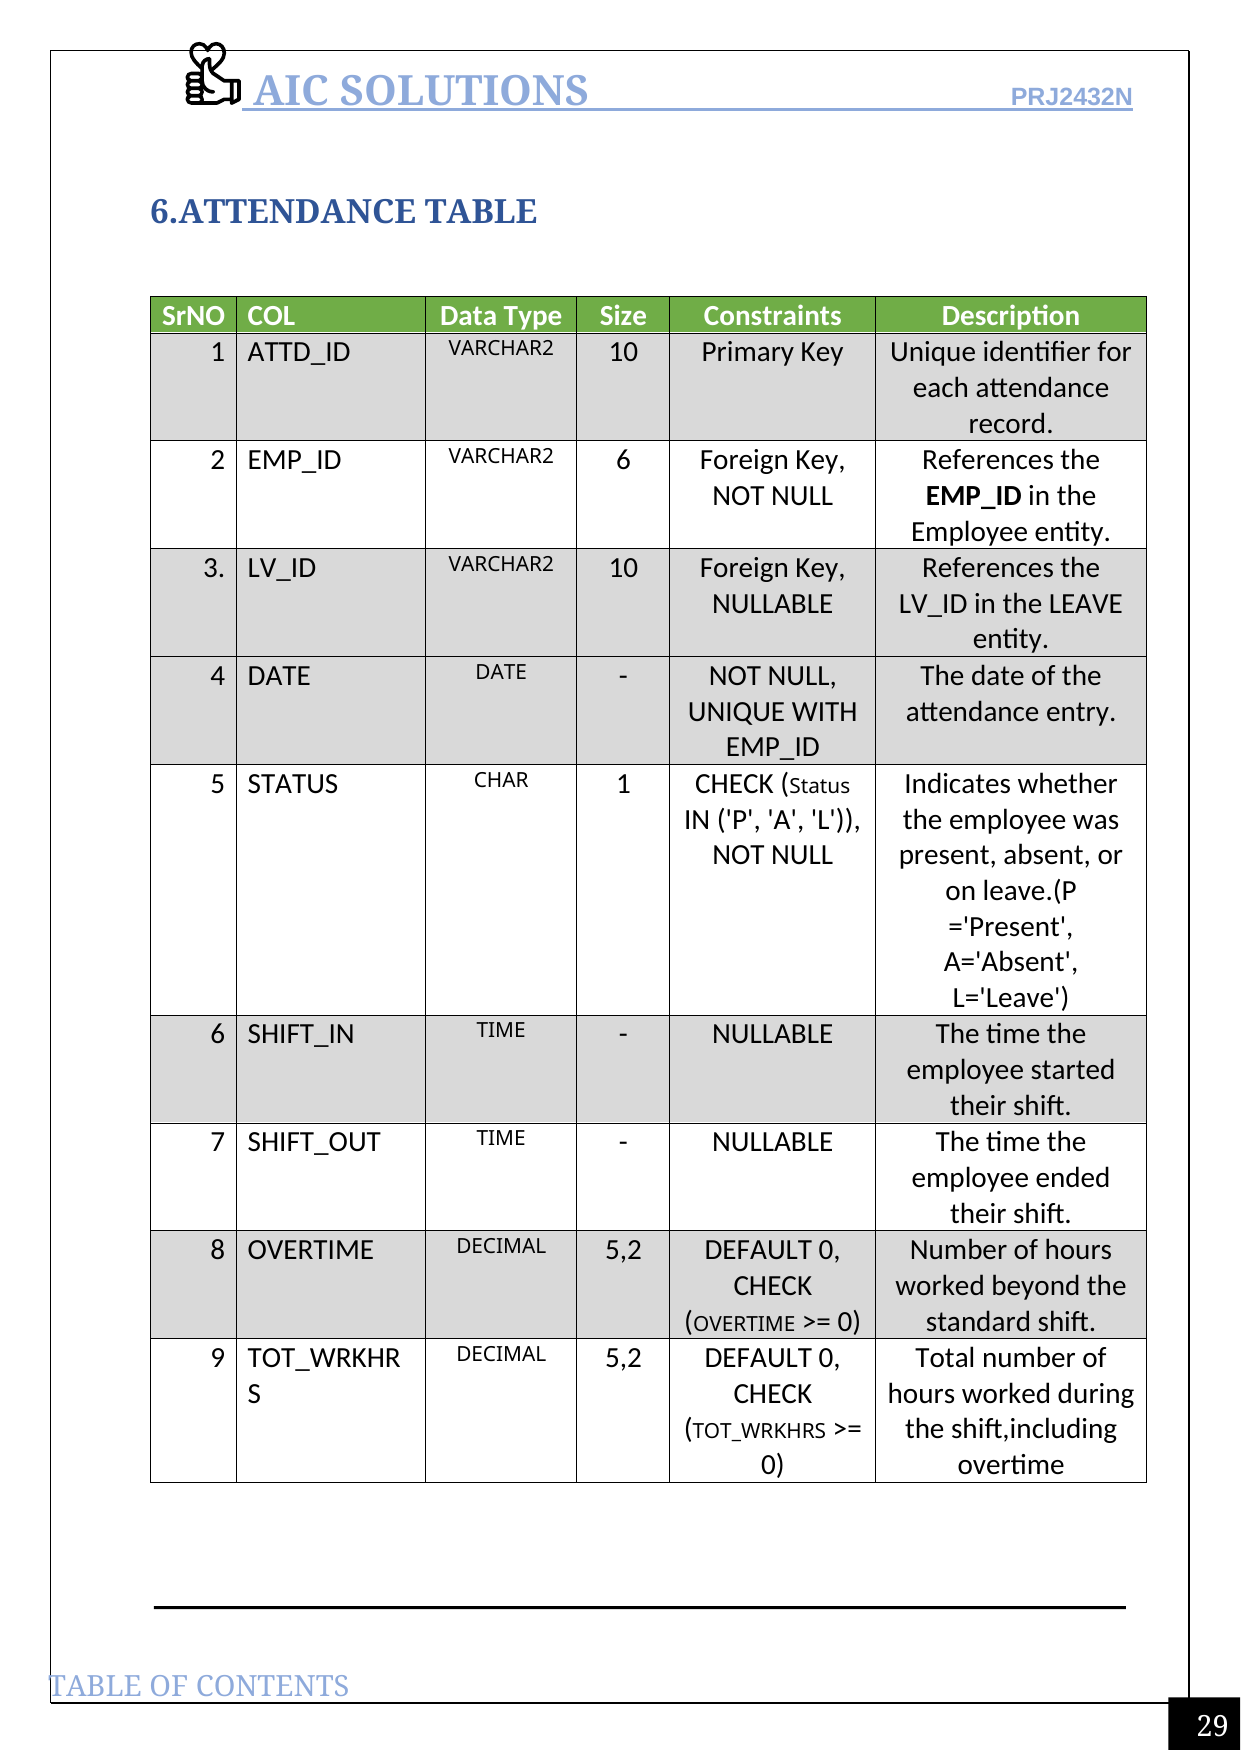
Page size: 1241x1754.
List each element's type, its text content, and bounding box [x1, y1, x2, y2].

table_cell References the LV_ID in the LEAVE entity. [876, 549, 1146, 656]
table_cell VARCHAR2 [426, 549, 576, 656]
table_cell 1 [577, 765, 669, 1014]
table_header Description [876, 297, 1146, 332]
table_header Data Type [426, 297, 576, 332]
table_cell Indicates whether the employee was present, absent, or on leave.(P ='Present', A='Absent', L='Leave') [876, 765, 1146, 1014]
table_cell NULLABLE [670, 1124, 875, 1230]
table_cell Total number of hours worked during the shift,including overtime [876, 1339, 1146, 1482]
table_cell DATE [237, 657, 425, 764]
table_cell SHIFT_IN [237, 1016, 425, 1122]
table_cell STATUS [237, 765, 425, 1014]
table_cell The time the employee started their shift. [876, 1016, 1146, 1122]
table_cell 4 [151, 657, 236, 764]
table_cell NOT NULL, UNIQUE WITH EMP_ID [670, 657, 875, 764]
table_cell 5 [151, 765, 236, 1014]
table_cell Unique identifier for each attendance record. [876, 334, 1146, 440]
table_cell 5,2 [577, 1339, 669, 1482]
table_cell OVERTIME [237, 1231, 425, 1338]
table_cell 2 [151, 441, 236, 548]
table_cell DATE [426, 657, 576, 764]
table_cell Primary Key [670, 334, 875, 440]
table_cell 3. [151, 549, 236, 656]
table_cell VARCHAR2 [426, 441, 576, 548]
table_cell The time the employee ended their shift. [876, 1124, 1146, 1230]
table_cell VARCHAR2 [426, 334, 576, 440]
table_cell DEFAULT 0, CHECK (TOT_WRKHRS >= 0) [670, 1339, 875, 1482]
table_cell References the EMP_ID in the Employee entity. [876, 441, 1146, 548]
table_cell 8 [151, 1231, 236, 1338]
table_cell The date of the attendance entry. [876, 657, 1146, 764]
table_header Size [577, 297, 669, 332]
table_cell EMP_ID [237, 441, 425, 548]
table_cell TOT_WRKHRS [237, 1339, 425, 1482]
table_cell TIME [426, 1124, 576, 1230]
table_header Constraints [670, 297, 875, 332]
table_cell CHAR [426, 765, 576, 1014]
subtitle 6.ATTENDANCE TABLE [150, 187, 1168, 233]
table_cell 9 [151, 1339, 236, 1482]
table_cell 10 [577, 334, 669, 440]
table_cell Number of hours worked beyond the standard shift. [876, 1231, 1146, 1338]
table_cell 7 [151, 1124, 236, 1230]
table_cell DECIMAL [426, 1339, 576, 1482]
table_cell - [577, 1124, 669, 1230]
table_cell ATTD_ID [237, 334, 425, 440]
table_cell SHIFT_OUT [237, 1124, 425, 1230]
table_cell - [577, 1016, 669, 1122]
table_cell CHECK (Status IN ('P', 'A', 'L')), NOT NULL [670, 765, 875, 1014]
table_cell 6 [151, 1016, 236, 1122]
table_cell LV_ID [237, 549, 425, 656]
table_cell Foreign Key, NOT NULL [670, 441, 875, 548]
table_cell DECIMAL [426, 1231, 576, 1338]
table_cell - [577, 657, 669, 764]
table_cell Foreign Key, NULLABLE [670, 549, 875, 656]
table_header SrNO [151, 297, 236, 332]
table_cell 5,2 [577, 1231, 669, 1338]
table_header COL [237, 297, 425, 332]
table_cell TIME [426, 1016, 576, 1122]
table_cell DEFAULT 0, CHECK (OVERTIME >= 0) [670, 1231, 875, 1338]
table_cell NULLABLE [670, 1016, 875, 1122]
table_cell 6 [577, 441, 669, 548]
table_cell 10 [577, 549, 669, 656]
table_cell 1 [151, 334, 236, 440]
